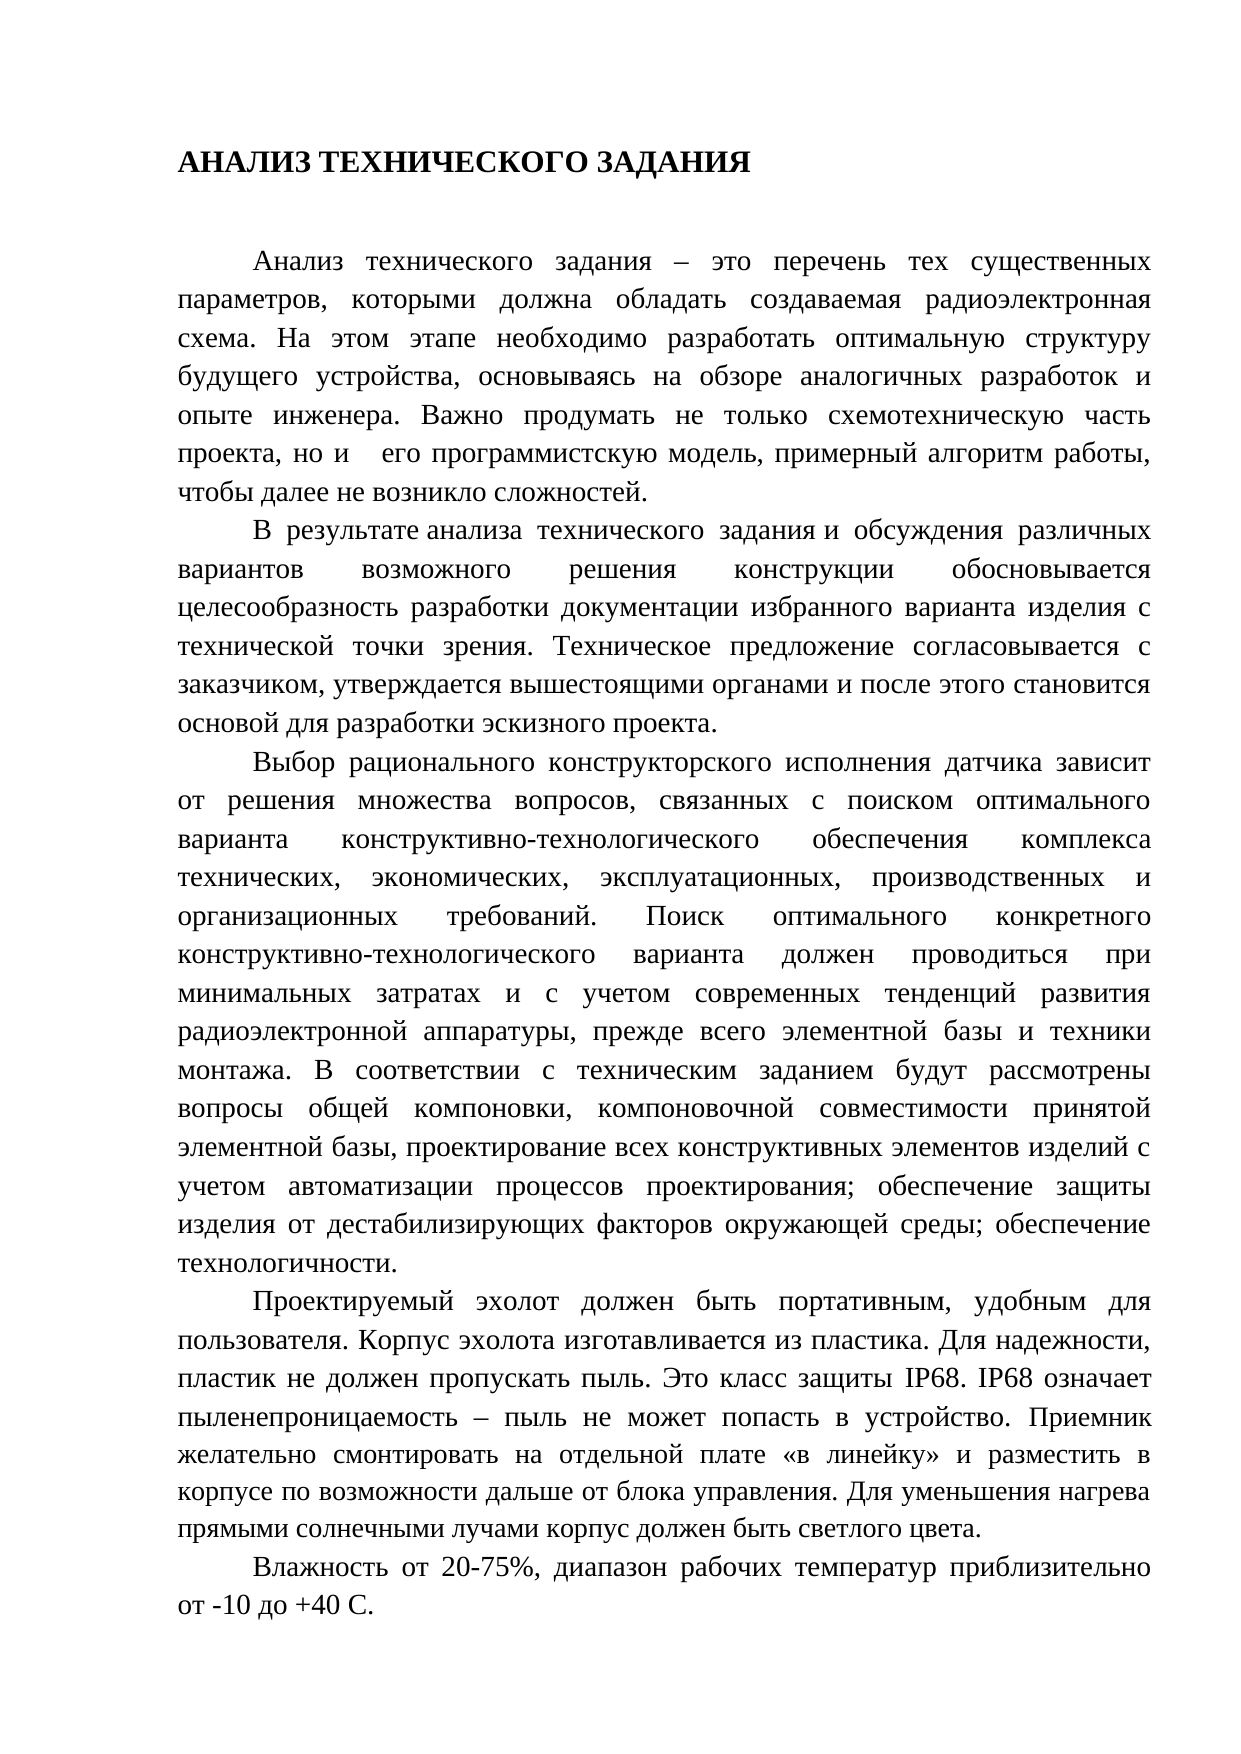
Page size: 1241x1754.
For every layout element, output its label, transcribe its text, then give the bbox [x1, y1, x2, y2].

text Анализ технического задания – это перечень тех существенных параметров, которыми должна обладать создаваемая радиоэлектронная схема. На этом этапе необходимо разработать оптимальную структуру будущего устройства, основываясь на обзоре аналогичных разработок и опыте инженера. Важно продумать не только схемотехническую часть проекта, но и его программистскую модель, примерный алгоритм работы, чтобы далее не возникло сложностей. [177, 243, 1152, 507]
text Влажность от 20-75%, диапазон рабочих температур приблизительно от -10 до +40 С. [177, 1549, 1152, 1621]
text Проектируемый эхолот должен быть портативным, удобным для пользователя. Корпус эхолота изготавливается из пластика. Для надежности, пластик не должен пропускать пыль. Это класс защиты IP68. IP68 означает пыленепроницаемость – пыль не может попасть в устройство. Приемник желательно смонтировать на отдельной плате «в линейку» и разместить в корпусе по возможности дальше от блока управления. Для уменьшения нагрева прямыми солнечными лучами корпус должен быть светлого цвета. [177, 1283, 1152, 1437]
text Выбор рационального конструкторского исполнения датчика зависит от решения множества вопросов, связанных с поиском оптимального варианта конструктивно-технологического обеспечения комплекса технических, экономических, эксплуатационных, производственных и организационных требований. Поиск оптимального конкретного конструктивно-технологического варианта должен проводиться при минимальных затратах и с учетом современных тенденций развития радиоэлектронной аппаратуры, прежде всего элементной базы и техники монтажа. В соответствии с техническим заданием будут рассмотрены вопросы общей компоновки, компоновочной совместимости принятой элементной базы, проектирование всех конструктивных элементов изделий с учетом автоматизации процессов проектирования; обеспечение защиты изделия от дестабилизирующих факторов окружающей среды; обеспечение технологичности. [177, 744, 1152, 1278]
text Проектируемый эхолот должен быть портативным, удобным для пользователя. Корпус эхолота изготавливается из пластика. Для надежности, пластик не должен пропускать пыль. Это класс защиты IP68. IP68 означает пыленепроницаемость – пыль не может попасть в устройство. Приемник желательно смонтировать на отдельной плате «в линейку» и разместить в корпусе по возможности дальше от блока управления. Для уменьшения нагрева прямыми солнечными лучами корпус должен быть светлого цвета. [177, 1507, 1152, 1544]
subtitle анализ технического задания [177, 143, 1152, 179]
text В результате анализа технического задания и обсуждения различных вариантов возможного решения конструкции обосновывается целесообразность разработки документации избранного варианта изделия с технической точки зрения. Техническое предложение согласовывается с заказчиком, утверждается вышестоящими органами и после этого становится основой для разработки эскизного проекта. [177, 512, 1152, 739]
